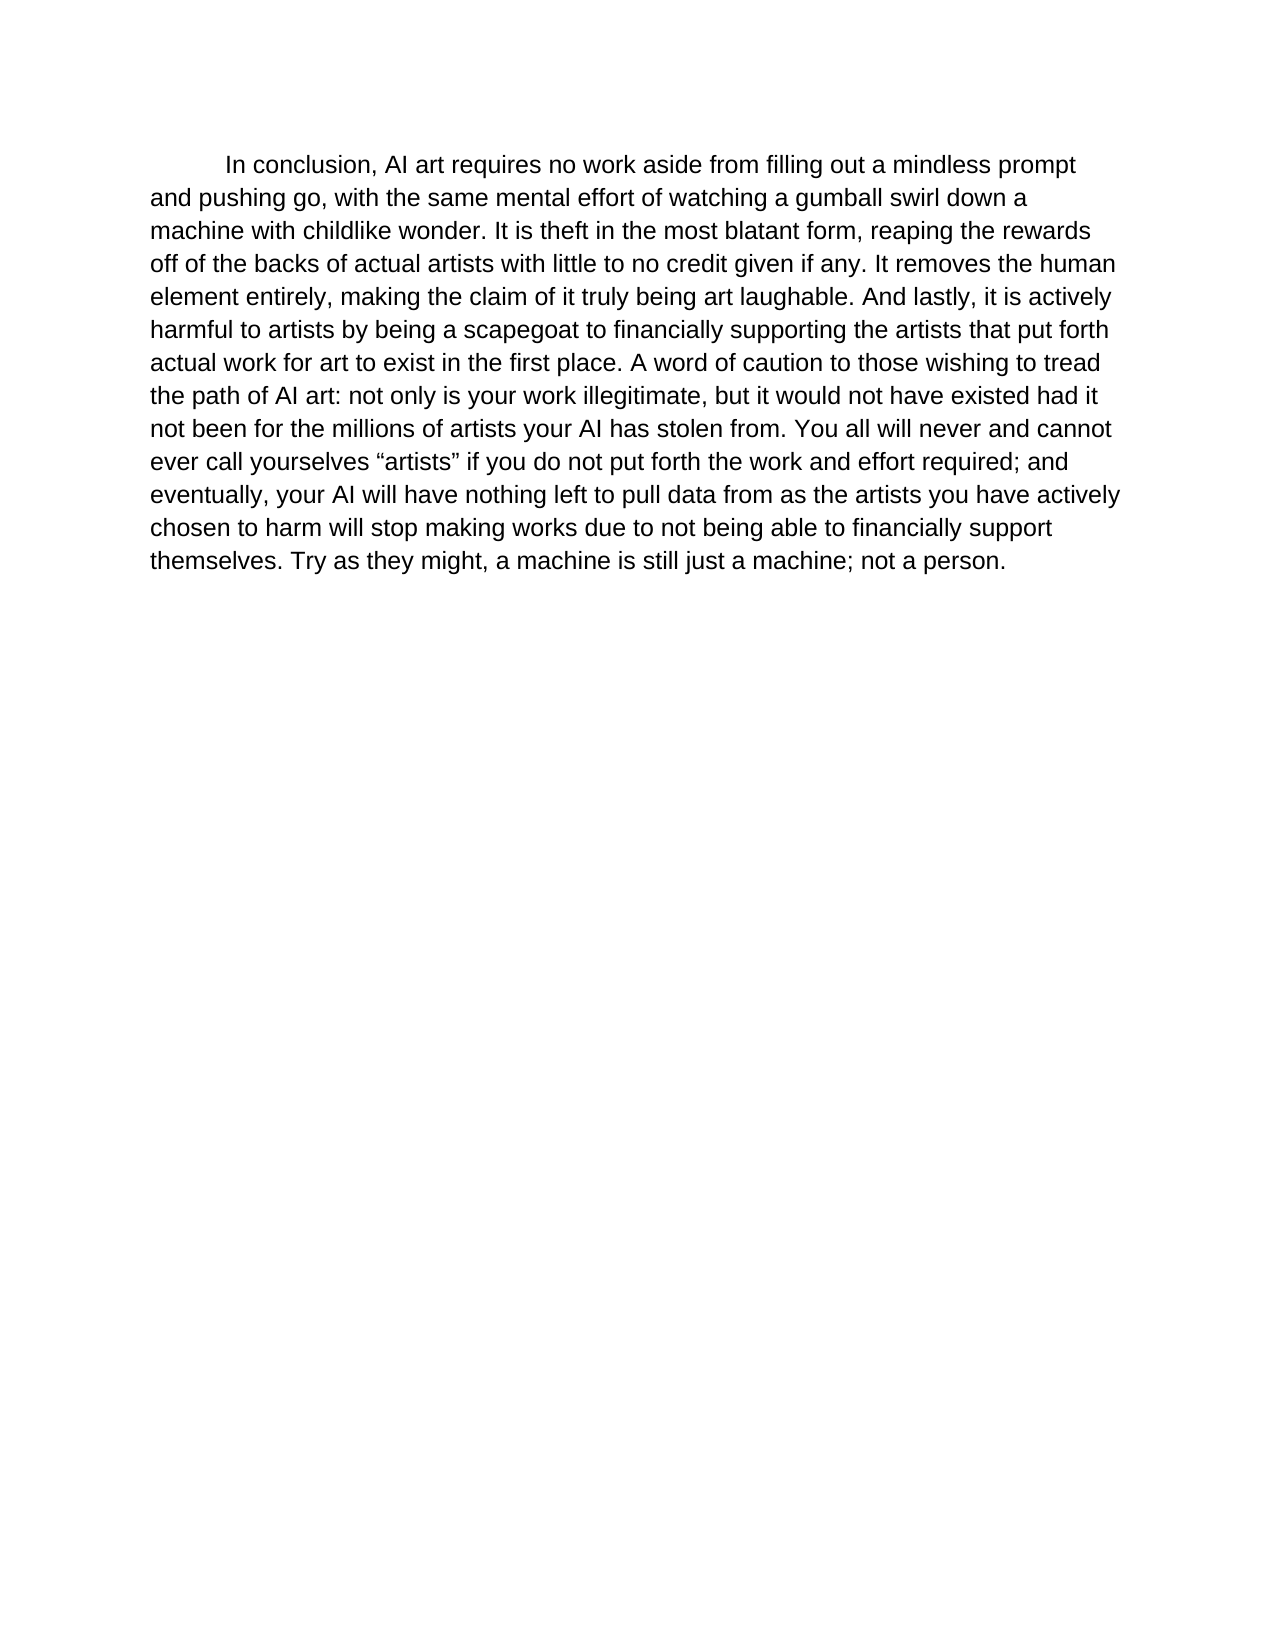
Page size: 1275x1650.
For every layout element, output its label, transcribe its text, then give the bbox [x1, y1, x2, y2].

text In conclusion, AI art requires no work aside from filling out a mindless prompt and pushing go, with the same mental effort of watching a gumball swirl down a machine with childlike wonder. It is theft in the most blatant form, reaping the rewards off of the backs of actual artists with little to no credit given if any. It removes the human element entirely, making the claim of it truly being art laughable. And lastly, it is actively harmful to artists by being a scapegoat to financially supporting the artists that put forth actual work for art to exist in the first place. A word of caution to those wishing to tread the path of AI art: not only is your work illegitimate, but it would not have existed had it not been for the millions of artists your AI has stolen from. You all will never and cannot ever call yourselves “artists” if you do not put forth the work and effort required; and eventually, your AI will have nothing left to pull data from as the artists you have actively chosen to harm will stop making works due to not being able to financially support themselves. Try as they might, a machine is still just a machine; not a person. [150, 150, 1125, 575]
